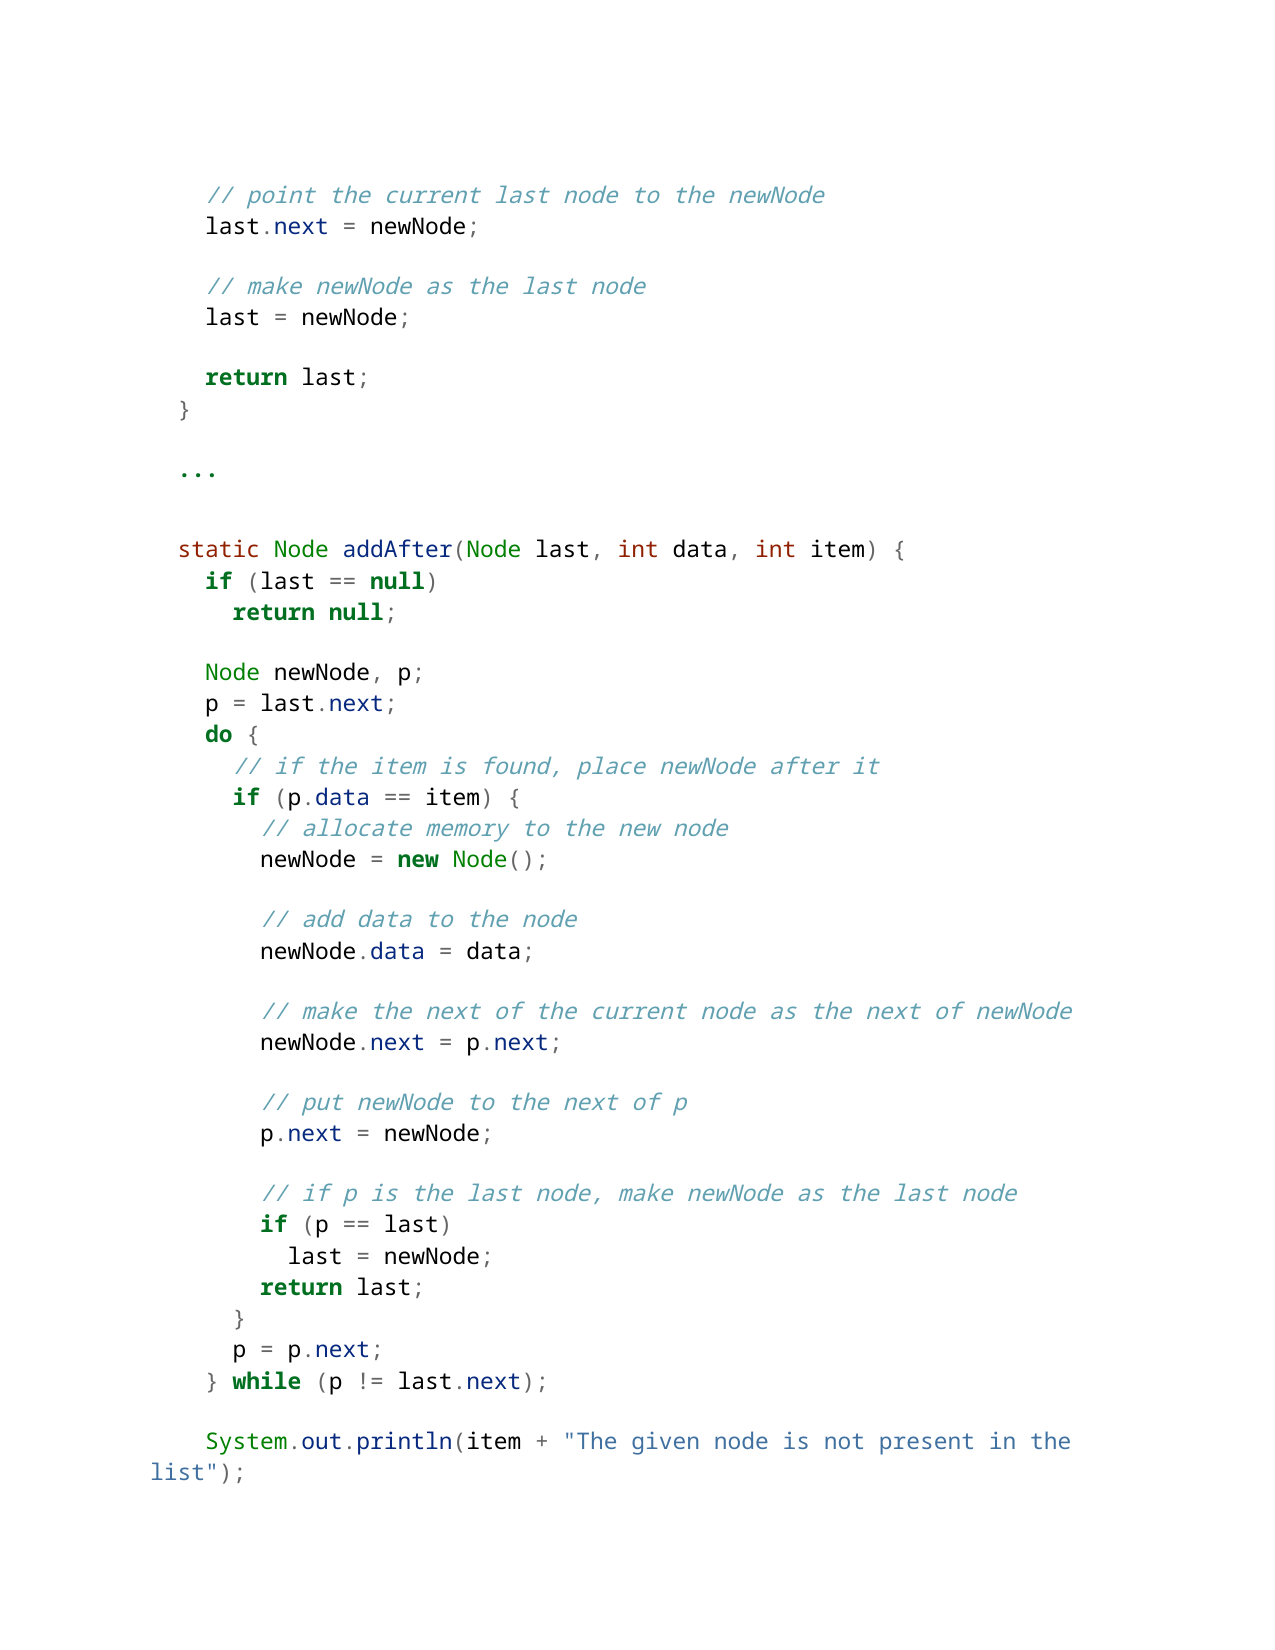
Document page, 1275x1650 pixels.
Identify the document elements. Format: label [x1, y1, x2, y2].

text [150, 504, 1125, 1487]
text [150, 150, 1125, 484]
